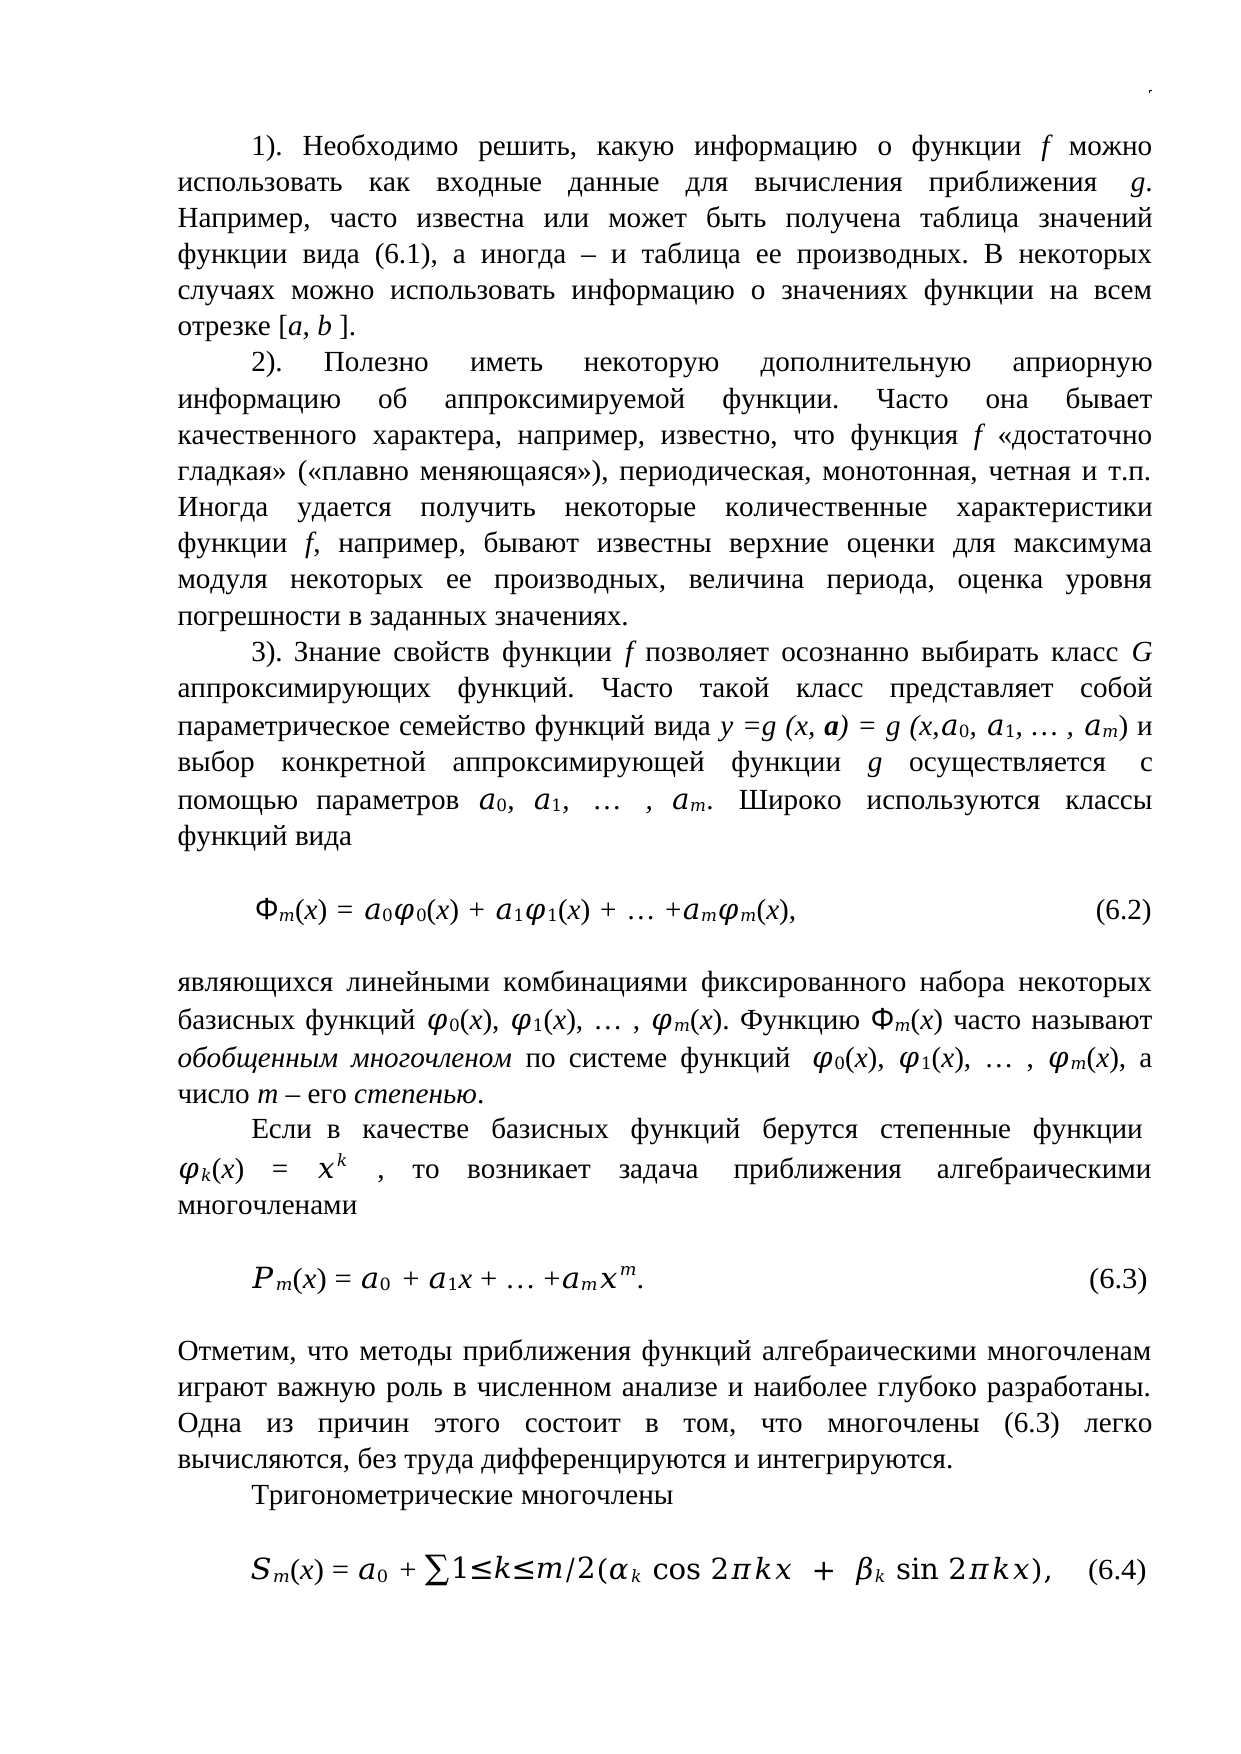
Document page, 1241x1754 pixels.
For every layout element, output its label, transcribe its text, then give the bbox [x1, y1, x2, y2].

list Полезно иметь некоторую дополнительную априорную информацию об аппроксимируемой функции. Часто она бывает качественного характера, например, известно, что функция f «достаточно гладкая» («плавно меняющаяся»), периодическая, монотонная, четная и т.п. Иногда удается получить некоторые количественные характеристики функции f, например, бывают известны верхние оценки для максимума модуля некоторых ее производных, величина периода, оценка уровня погрешности в заданных значениях. [177, 344, 1152, 631]
text Тригонометрические многочлены [251, 1478, 1198, 1511]
text Отметим, что методы приближения функций алгебраическими многочленам играют важную роль в численном анализе и наиболее глубоко разработаны. Одна из причин этого состоит в том, что многочлены (6.3) легко вычисляются, без труда дифференцируются и интегрируются. [177, 1333, 1152, 1475]
text являющихся линейными комбинациями фиксированного набора некоторых базисных функций 𝜑0(x), 𝜑1(x), … , 𝜑𝑚(x). Функцию Ф𝑚(x) часто называют обобщенным многочленом по системе функций 𝜑0(x), 𝜑1(x), … , 𝜑𝑚(x), а число m – его степенью. [177, 964, 1152, 1109]
list Знание свойств функции f позволяет осознанно выбирать класс G аппроксимирующих функций. Часто такой класс представляет собой параметрическое семейство функций вида y =g (x, a) = g (x,𝑎0, 𝑎1, … , 𝑎𝑚) и выбор конкретной аппроксимирующей функции g осуществляется с помощью параметров 𝑎0, 𝑎1, … , 𝑎𝑚. Широко используются классы функций вида [177, 634, 1152, 852]
text 𝜑𝑘(x) = 𝑥𝑘 , то возникает задача приближения алгебраическими многочленами [177, 1150, 1152, 1221]
text 𝑆𝑚(x) = 𝑎0 + ∑1≤𝑘≤𝑚/2(𝛼𝑘 cos 2𝜋𝑘𝑥 + 𝛽𝑘 sin 2𝜋𝑘𝑥), (6.4) [77, 1549, 1146, 1586]
text 𝑃𝑚(x) = 𝑎0 + 𝑎1x + … +𝑎𝑚𝑥𝑚. (6.3) [77, 1259, 1147, 1294]
text Ф𝑚(x) = 𝑎0𝜑0(x) + 𝑎1𝜑1(x) + … +𝑎𝑚𝜑𝑚(x), (6.2) [77, 890, 1151, 925]
list Необходимо решить, какую информацию о функции f можно использовать как входные данные для вычисления приближения g. Например, часто известна или может быть получена таблица значений функции вида (6.1), а иногда – и таблица ее производных. В некоторых случаях можно использовать информацию о значениях функции на всем отрезке [a, b ]. [177, 128, 1152, 342]
text Если в качестве базисных функций берутся степенные функции [251, 1112, 1198, 1146]
